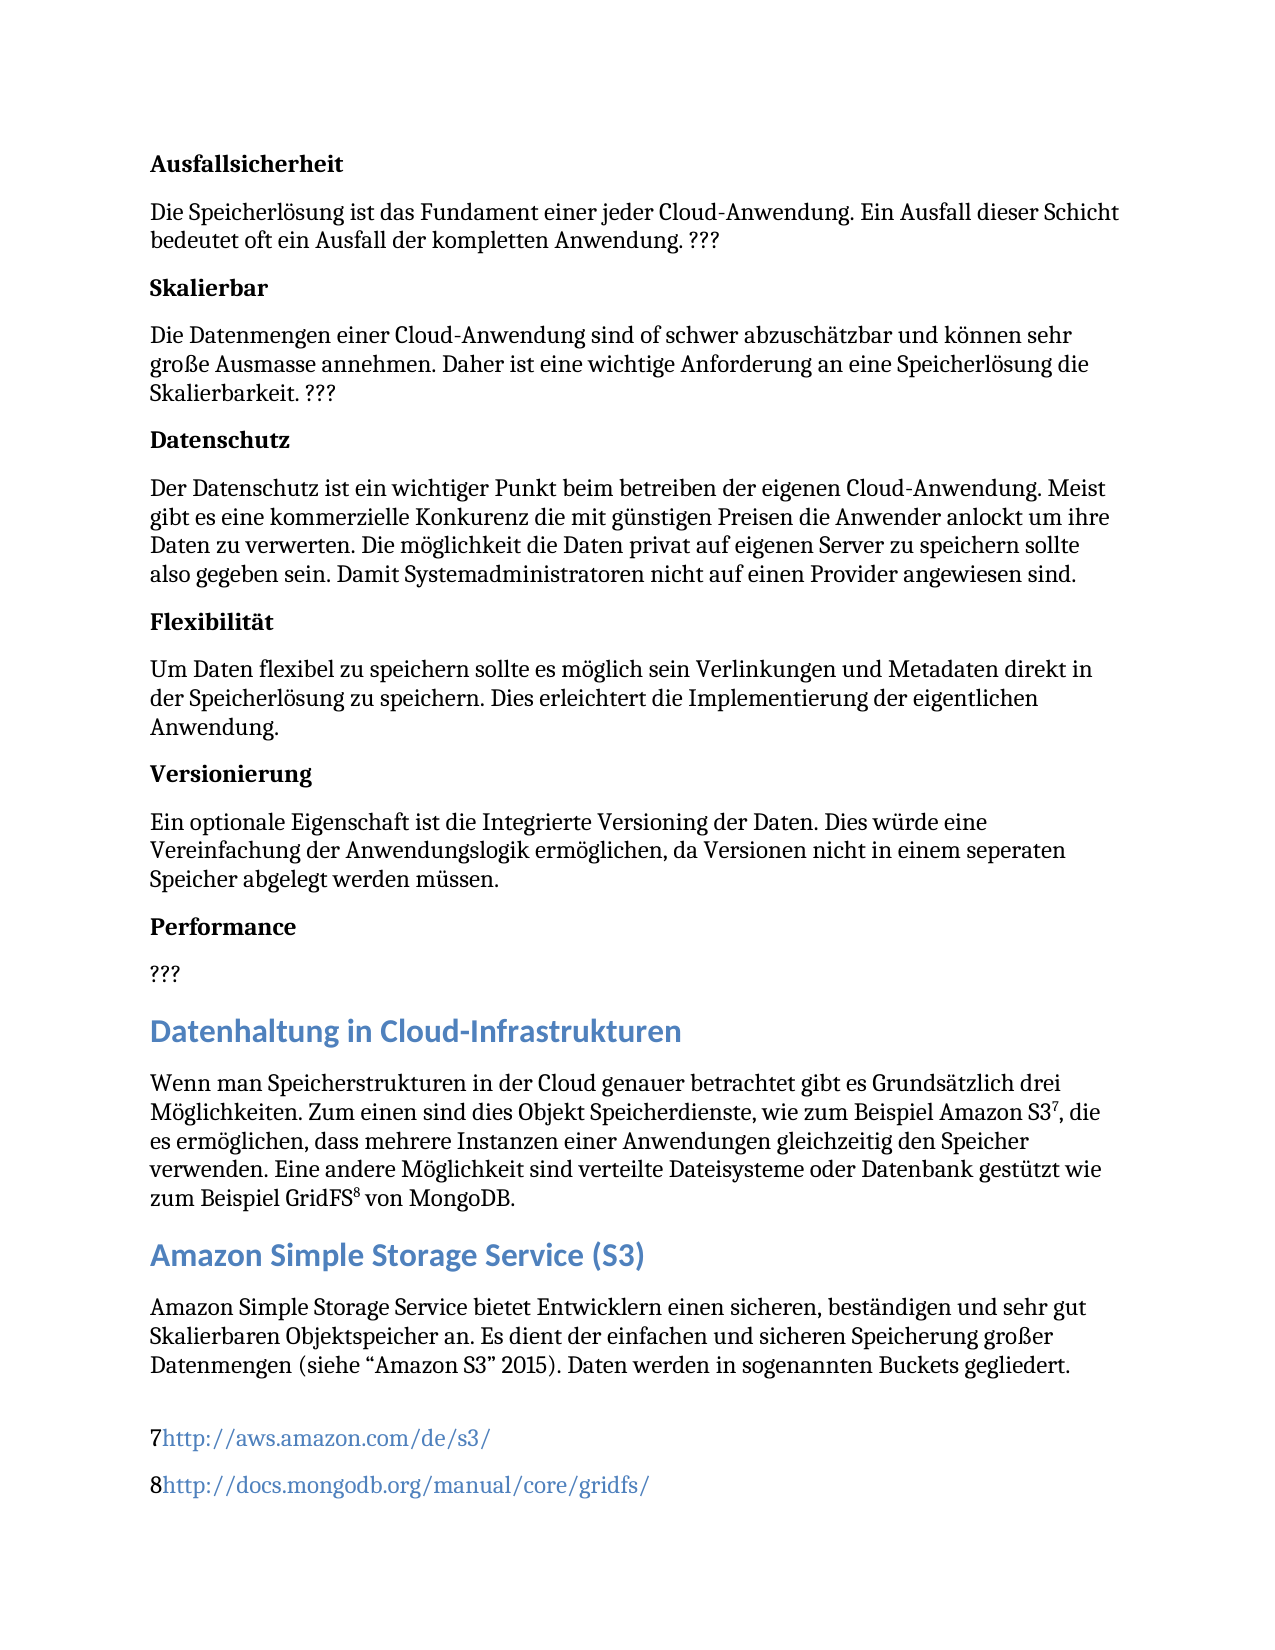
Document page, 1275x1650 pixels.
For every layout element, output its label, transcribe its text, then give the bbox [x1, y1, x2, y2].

subtitle Amazon Simple Storage Service (S3) [150, 1234, 1125, 1274]
text Um Daten flexibel zu speichern sollte es möglich sein Verlinkungen und Metadaten direkt in der Speicherlösung zu speichern. Dies erleichtert die Implementierung der eigentlichen Anwendung. [150, 655, 1125, 741]
text Die Speicherlösung ist das Fundament einer jeder Cloud-Anwendung. Ein Ausfall dieser Schicht bedeutet oft ein Ausfall der kompletten Anwendung. ??? [150, 197, 1125, 255]
text Die Datenmengen einer Cloud-Anwendung sind of schwer abzuschätzbar und können sehr große Ausmasse annehmen. Daher ist eine wichtige Anforderung an eine Speicherlösung die Skalierbarkeit. ??? [150, 321, 1125, 407]
subtitle Datenhaltung in Cloud-Infrastrukturen [150, 1009, 1125, 1050]
text Ausfallsicherheit [150, 150, 1125, 179]
text Datenschutz [150, 426, 1125, 455]
text Performance [150, 912, 1125, 941]
text Versionierung [150, 760, 1125, 789]
text Der Datenschutz ist ein wichtiger Punkt beim betreiben der eigenen Cloud-Anwendung. Meist gibt es eine kommerzielle Konkurenz die mit günstigen Preisen die Anwender anlockt um ihre Daten zu verwerten. Die möglichkeit die Daten privat auf eigenen Server zu speichern sollte also gegeben sein. Damit Systemadministratoren nicht auf einen Provider angewiesen sind. [150, 474, 1125, 589]
text Skalierbar [150, 274, 1125, 302]
text Ein optionale Eigenschaft ist die Integrierte Versioning der Daten. Dies würde eine Vereinfachung der Anwendungslogik ermöglichen, da Versionen nicht in einem seperaten Speicher abgelegt werden müssen. [150, 807, 1125, 894]
text Flexibilität [150, 607, 1125, 636]
text ??? [150, 960, 1125, 989]
